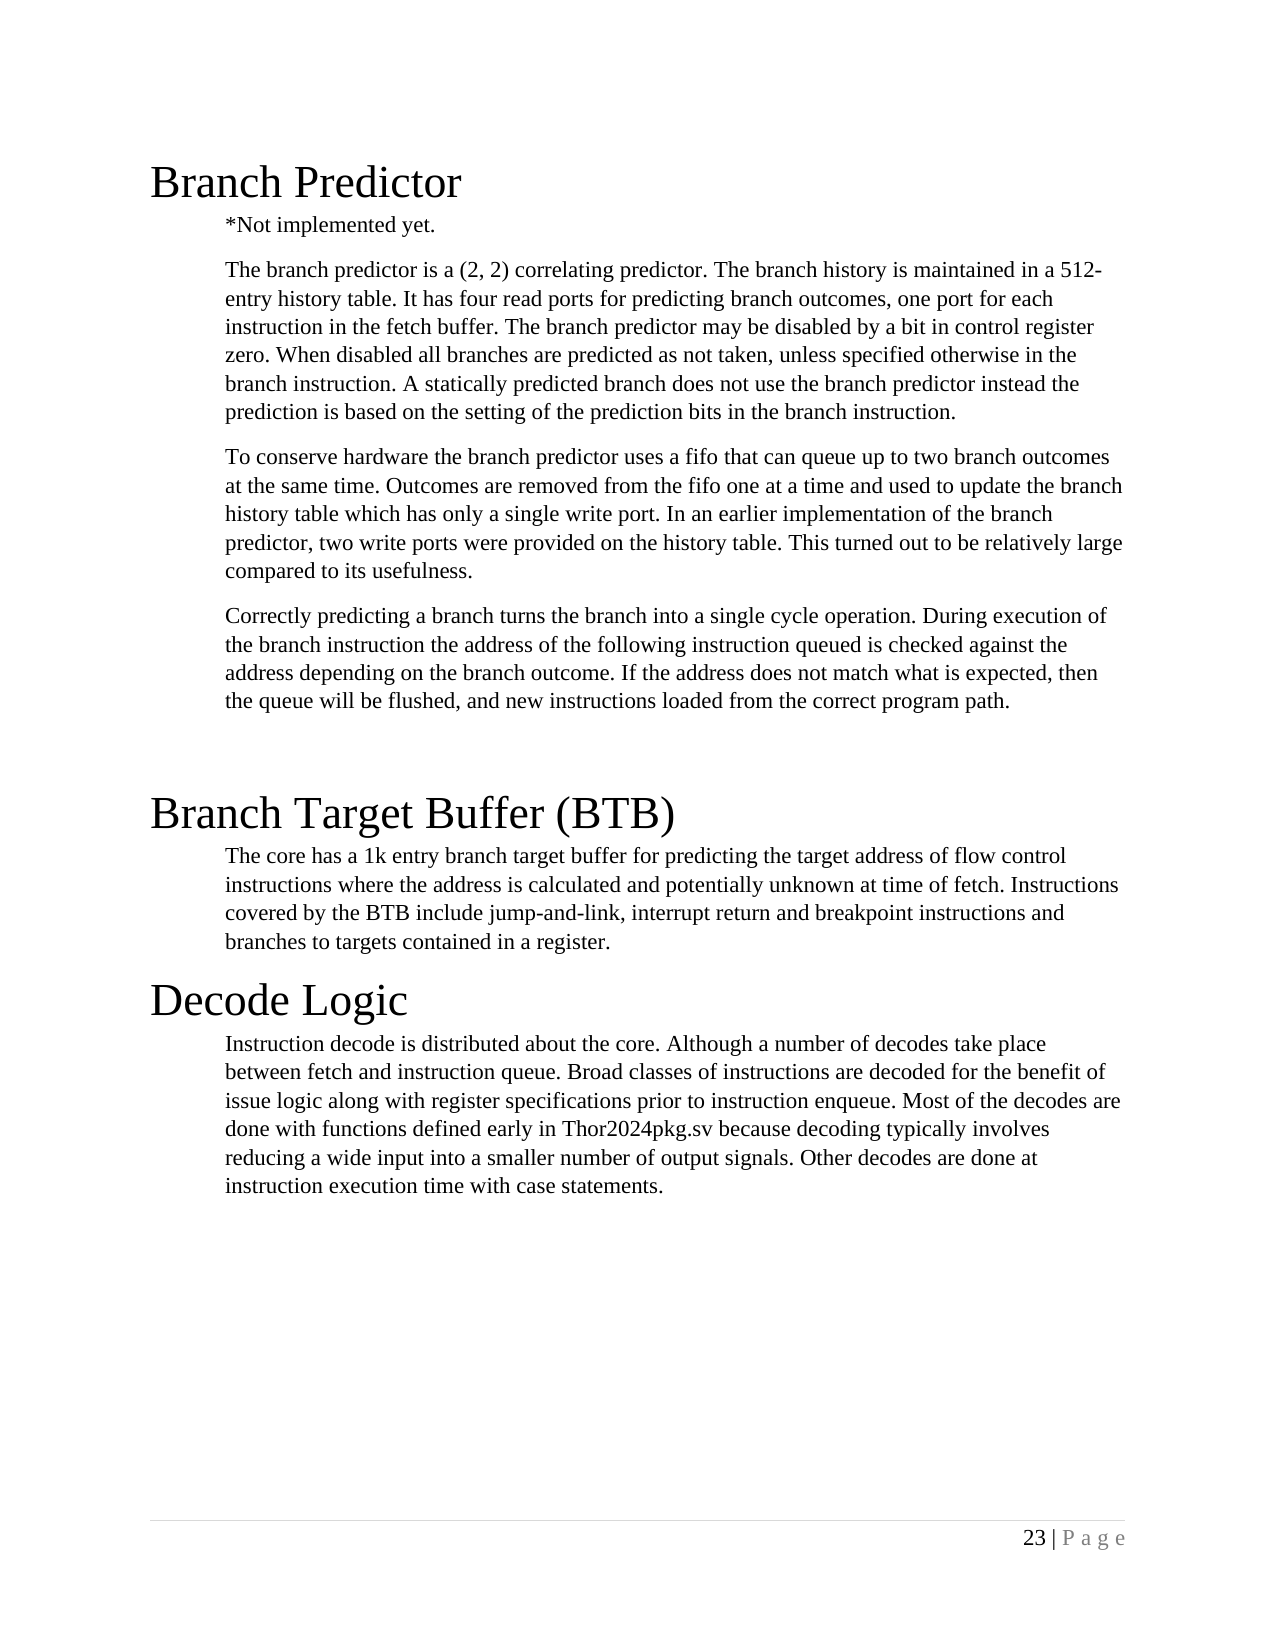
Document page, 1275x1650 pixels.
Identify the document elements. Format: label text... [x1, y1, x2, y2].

text To conserve hardware the branch predictor uses a fifo that can queue up to two branch outcomes at the same time. Outcomes are removed from the fifo one at a time and used to update the branch history table which has only a single write port. In an earlier implementation of the branch predictor, two write ports were provided on the history table. This turned out to be relatively large compared to its usefulness. [225, 443, 1125, 583]
subtitle Branch Predictor [150, 154, 1125, 207]
text *Not implemented yet. [225, 211, 1125, 237]
text The core has a 1k entry branch target buffer for predicting the target address of flow control instructions where the address is calculated and potentially unknown at time of fetch. Instructions covered by the BTB include jump-and-link, interrupt return and breakpoint instructions and branches to targets contained in a register. [225, 843, 1125, 954]
text Correctly predicting a branch turns the branch into a single cycle operation. During execution of the branch instruction the address of the following instruction queued is checked against the address depending on the branch outcome. If the address does not match what is expected, then the queue will be flushed, and new instructions loaded from the correct program path. [225, 602, 1125, 714]
subtitle Branch Target Buffer (BTB) [150, 786, 1125, 838]
text Instruction decode is distributed about the core. Although a number of decodes take place between fetch and instruction queue. Broad classes of instructions are decoded for the benefit of issue logic along with register specifications prior to instruction enqueue. Most of the decodes are done with functions defined early in Thor2024pkg.sv because decoding typically involves reducing a wide input into a smaller number of output signals. Other decodes are done at instruction execution time with case statements. [225, 1030, 1125, 1198]
text The branch predictor is a (2, 2) correlating predictor. The branch history is maintained in a 512- entry history table. It has four read ports for predicting branch outcomes, one port for each instruction in the fetch buffer. The branch predictor may be disabled by a bit in control register zero. When disabled all branches are predicted as not taken, unless specified otherwise in the branch instruction. A statically predicted branch does not use the branch predictor instead the prediction is based on the setting of the prediction bits in the branch instruction. [225, 256, 1125, 425]
subtitle Decode Logic [150, 973, 1125, 1026]
